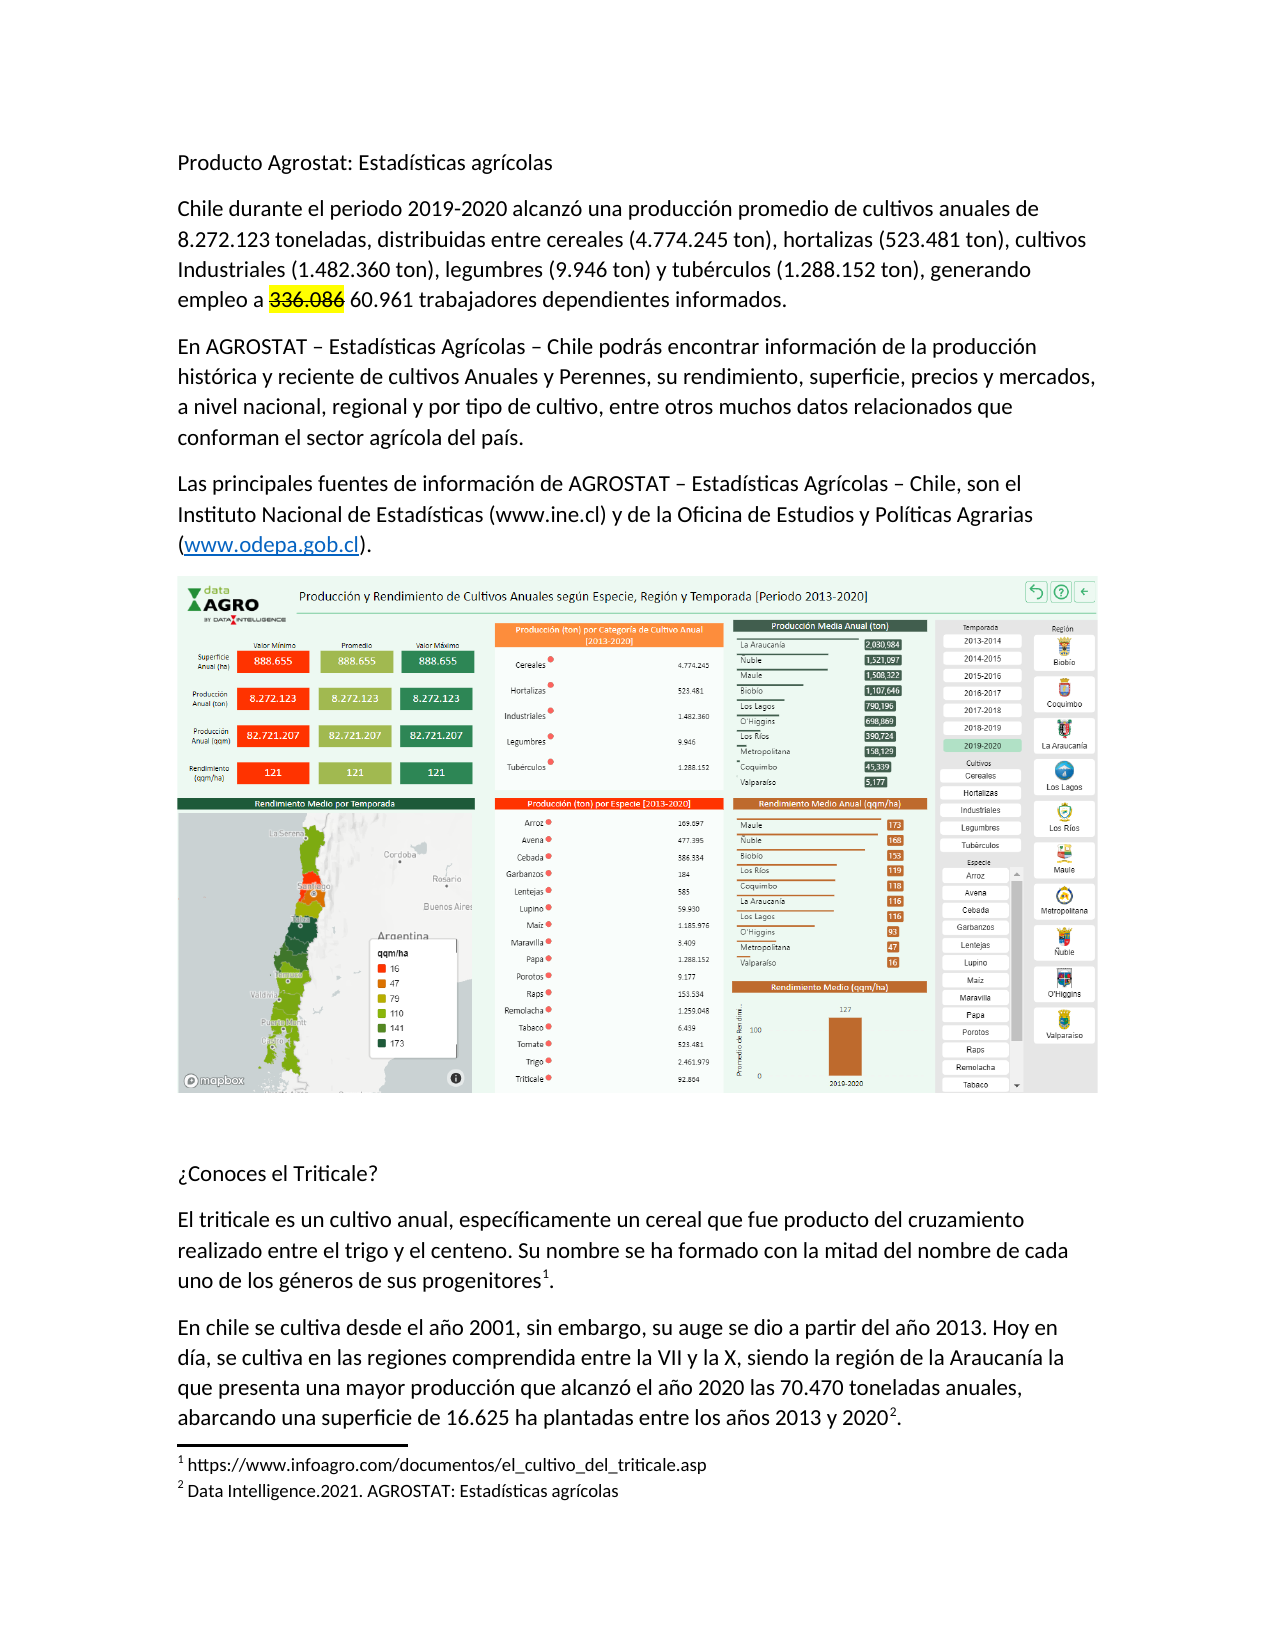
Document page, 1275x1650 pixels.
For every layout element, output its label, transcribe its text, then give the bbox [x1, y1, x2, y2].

text En AGROSTAT – Estadísticas Agrícolas – Chile podrás encontrar información de la producción histórica y reciente de cultivos Anuales y Perennes, su rendimiento, superficie, precios y mercados, a nivel nacional, regional y por tipo de cultivo, entre otros muchos datos relacionados que conforman el sector agrícola del país. [177, 332, 1098, 451]
text Chile durante el periodo 2019-2020 alcanzó una producción promedio de cultivos anuales de 8.272.123 toneladas, distribuidas entre cereales (4.774.245 ton), hortalizas (523.481 ton), cultivos Industriales (1.482.360 ton), legumbres (9.946 ton) y tubérculos (1.288.152 ton), generando empleo a 336.086 60.961 trabajadores dependientes informados. [177, 194, 1098, 313]
text Producto Agrostat: Estadísticas agrícolas [177, 148, 1098, 176]
text Las principales fuentes de información de AGROSTAT – Estadísticas Agrícolas – Chile, son el Instituto Nacional de Estadísticas (www.ine.cl) y de la Oficina de Estudios y Políticas Agrarias (www.odepa.gob.cl). [177, 469, 1098, 558]
text El triticale es un cultivo anual, específicamente un cereal que fue producto del cruzamiento realizado entre el trigo y el centeno. Su nombre se ha formado con la mitad del nombre de cada uno de los géneros de sus progenitores. [177, 1206, 1098, 1294]
text En chile se cultiva desde el año 2001, sin embargo, su auge se dio a partir del año 2013. Hoy en día, se cultiva en las regiones comprendida entre la VII y la X, siendo la región de la Araucanía la que presenta una mayor producción que alcanzó el año 2020 las 70.470 toneladas anuales, abarcando una superficie de 16.625 ha plantadas entre los años 2013 y 2020. [177, 1313, 1098, 1432]
picture [177, 576, 1098, 1093]
text ¿Conoces el Triticale? [177, 1159, 1098, 1187]
